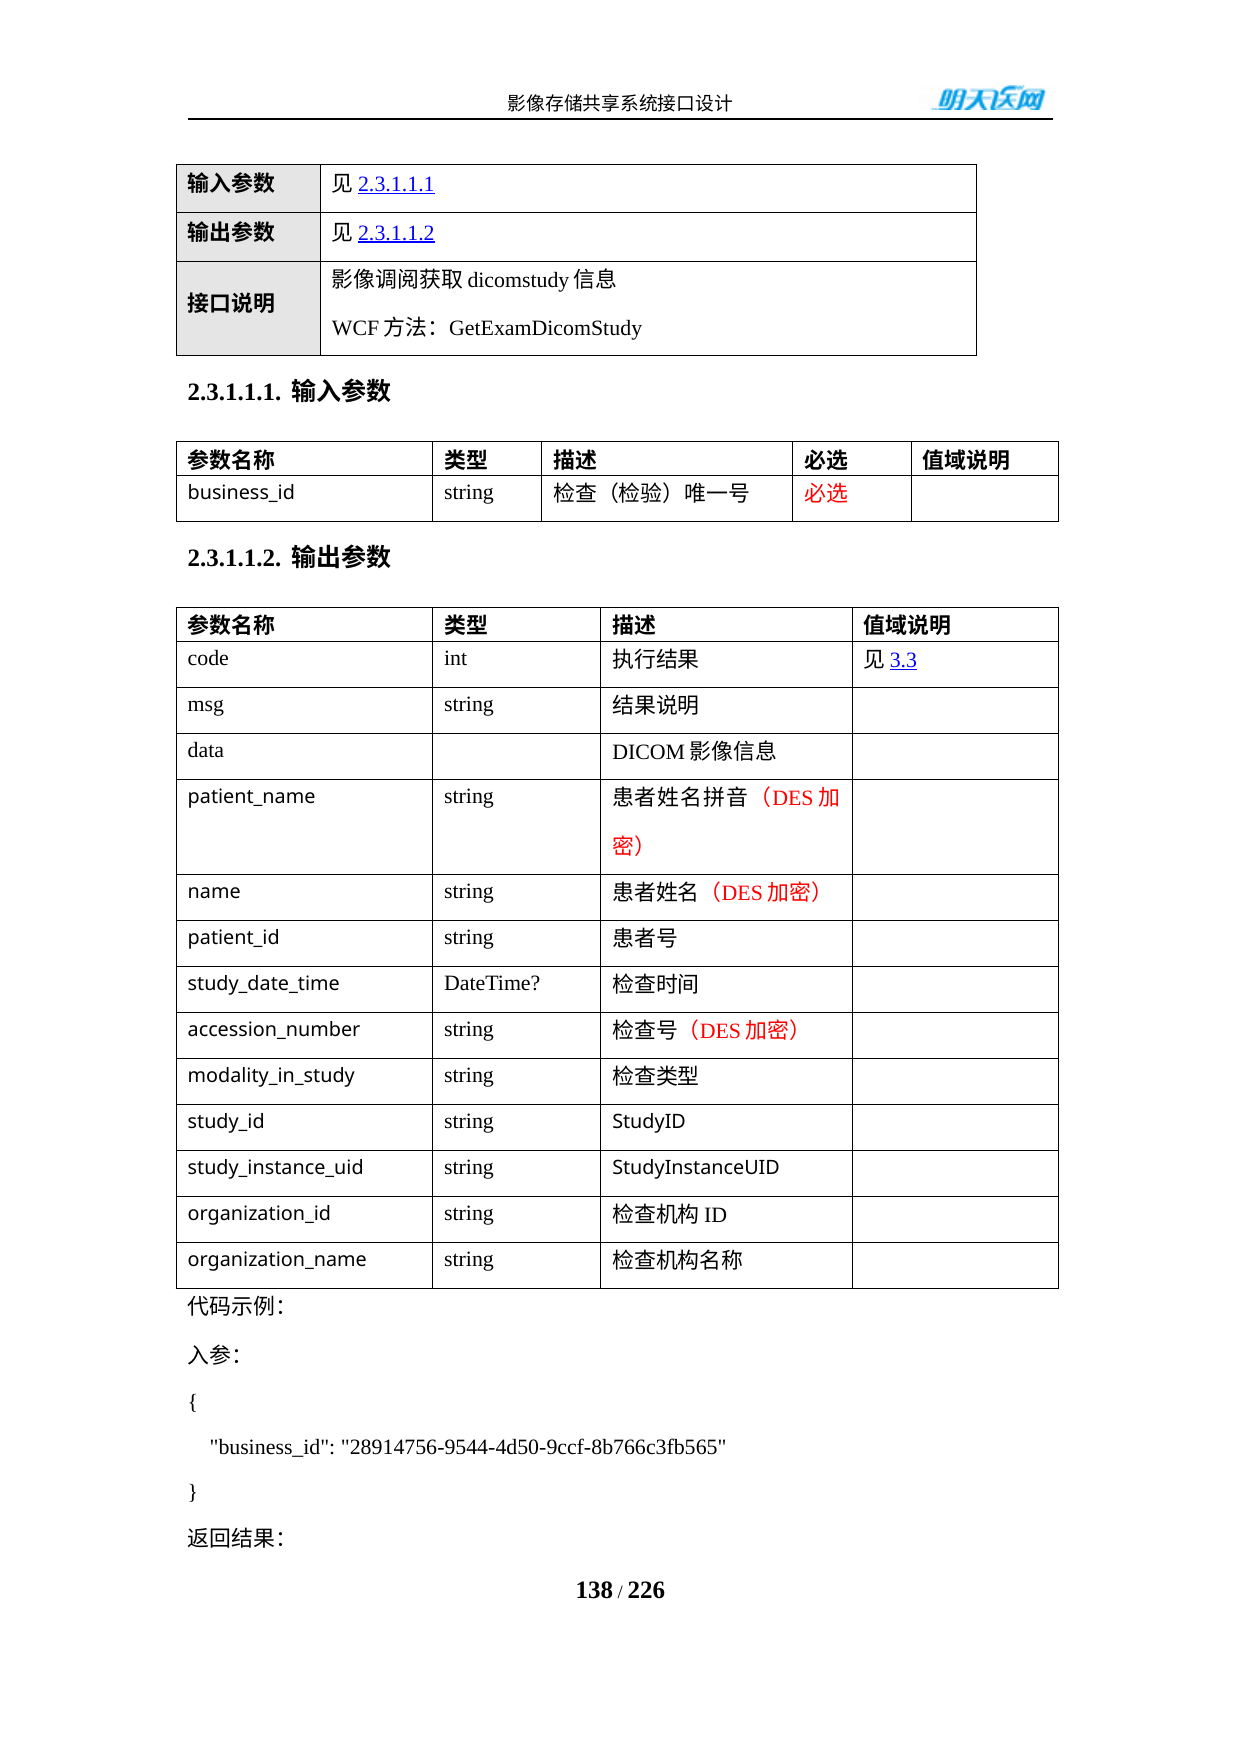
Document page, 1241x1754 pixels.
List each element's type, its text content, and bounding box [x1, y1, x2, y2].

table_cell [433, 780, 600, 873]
text "business_id": "28914756-9544-4d50-9ccf-8b766c3fb565" [187, 1431, 1053, 1463]
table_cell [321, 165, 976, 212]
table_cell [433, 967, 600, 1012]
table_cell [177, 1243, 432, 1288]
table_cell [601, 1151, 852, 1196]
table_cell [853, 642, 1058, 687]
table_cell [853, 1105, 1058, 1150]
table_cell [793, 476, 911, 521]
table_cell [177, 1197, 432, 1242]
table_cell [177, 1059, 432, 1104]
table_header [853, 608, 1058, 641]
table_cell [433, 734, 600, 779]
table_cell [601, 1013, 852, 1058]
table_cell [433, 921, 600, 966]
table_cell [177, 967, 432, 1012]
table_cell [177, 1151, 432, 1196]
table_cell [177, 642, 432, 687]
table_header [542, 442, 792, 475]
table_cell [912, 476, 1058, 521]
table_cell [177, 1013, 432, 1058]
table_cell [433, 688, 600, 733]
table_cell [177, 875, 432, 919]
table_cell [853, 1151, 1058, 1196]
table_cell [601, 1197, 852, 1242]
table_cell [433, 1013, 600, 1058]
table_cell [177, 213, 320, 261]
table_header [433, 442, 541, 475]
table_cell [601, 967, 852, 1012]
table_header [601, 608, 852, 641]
text } [187, 1476, 1053, 1508]
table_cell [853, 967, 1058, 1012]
text 返回结果： [187, 1521, 1053, 1553]
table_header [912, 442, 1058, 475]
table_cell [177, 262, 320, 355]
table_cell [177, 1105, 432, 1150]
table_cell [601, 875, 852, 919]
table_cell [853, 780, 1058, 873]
picture [918, 85, 1055, 110]
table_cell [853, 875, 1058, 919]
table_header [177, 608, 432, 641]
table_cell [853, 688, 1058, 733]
subtitle 输入参数 [187, 357, 1053, 422]
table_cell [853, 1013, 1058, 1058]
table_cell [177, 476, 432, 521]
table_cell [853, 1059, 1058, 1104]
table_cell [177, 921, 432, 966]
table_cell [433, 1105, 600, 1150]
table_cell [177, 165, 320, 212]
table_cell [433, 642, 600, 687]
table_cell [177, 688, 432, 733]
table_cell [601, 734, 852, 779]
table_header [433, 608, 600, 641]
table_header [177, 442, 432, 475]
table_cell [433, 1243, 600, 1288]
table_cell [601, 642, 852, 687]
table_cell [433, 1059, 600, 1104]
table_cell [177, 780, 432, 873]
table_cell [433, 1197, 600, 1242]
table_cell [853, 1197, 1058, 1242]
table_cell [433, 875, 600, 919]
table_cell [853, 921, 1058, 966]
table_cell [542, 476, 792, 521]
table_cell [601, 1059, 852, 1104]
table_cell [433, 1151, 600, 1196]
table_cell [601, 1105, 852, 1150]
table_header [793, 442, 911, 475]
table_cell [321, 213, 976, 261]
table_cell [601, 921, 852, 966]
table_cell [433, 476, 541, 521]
subtitle 输出参数 [187, 523, 1053, 588]
text 入参： [187, 1337, 1053, 1370]
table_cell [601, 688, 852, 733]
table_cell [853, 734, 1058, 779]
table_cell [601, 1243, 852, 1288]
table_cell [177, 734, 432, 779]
text 代码示例： [187, 1289, 1053, 1321]
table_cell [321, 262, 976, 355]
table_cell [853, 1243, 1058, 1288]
text { [187, 1386, 1053, 1418]
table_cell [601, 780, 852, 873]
